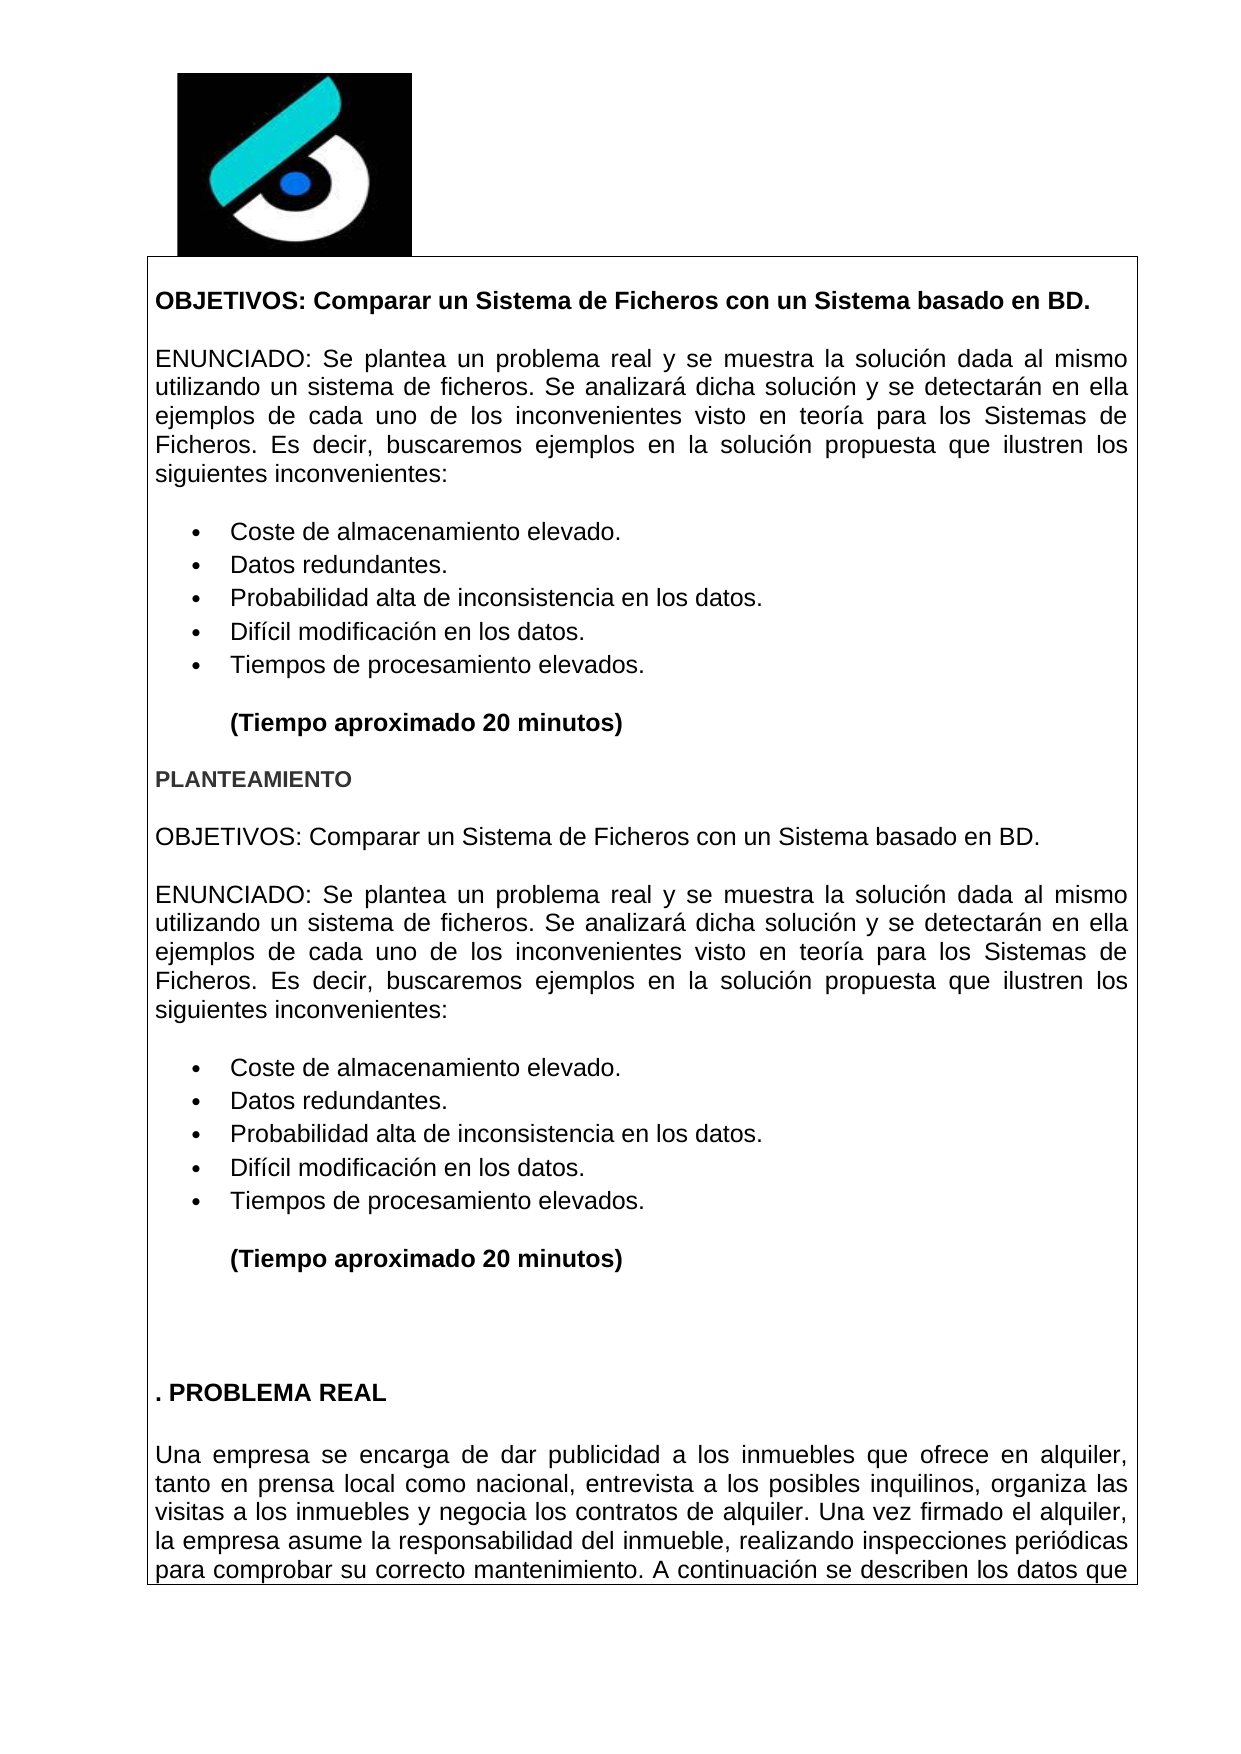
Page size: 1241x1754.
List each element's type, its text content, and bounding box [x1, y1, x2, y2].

picture [177, 73, 412, 256]
